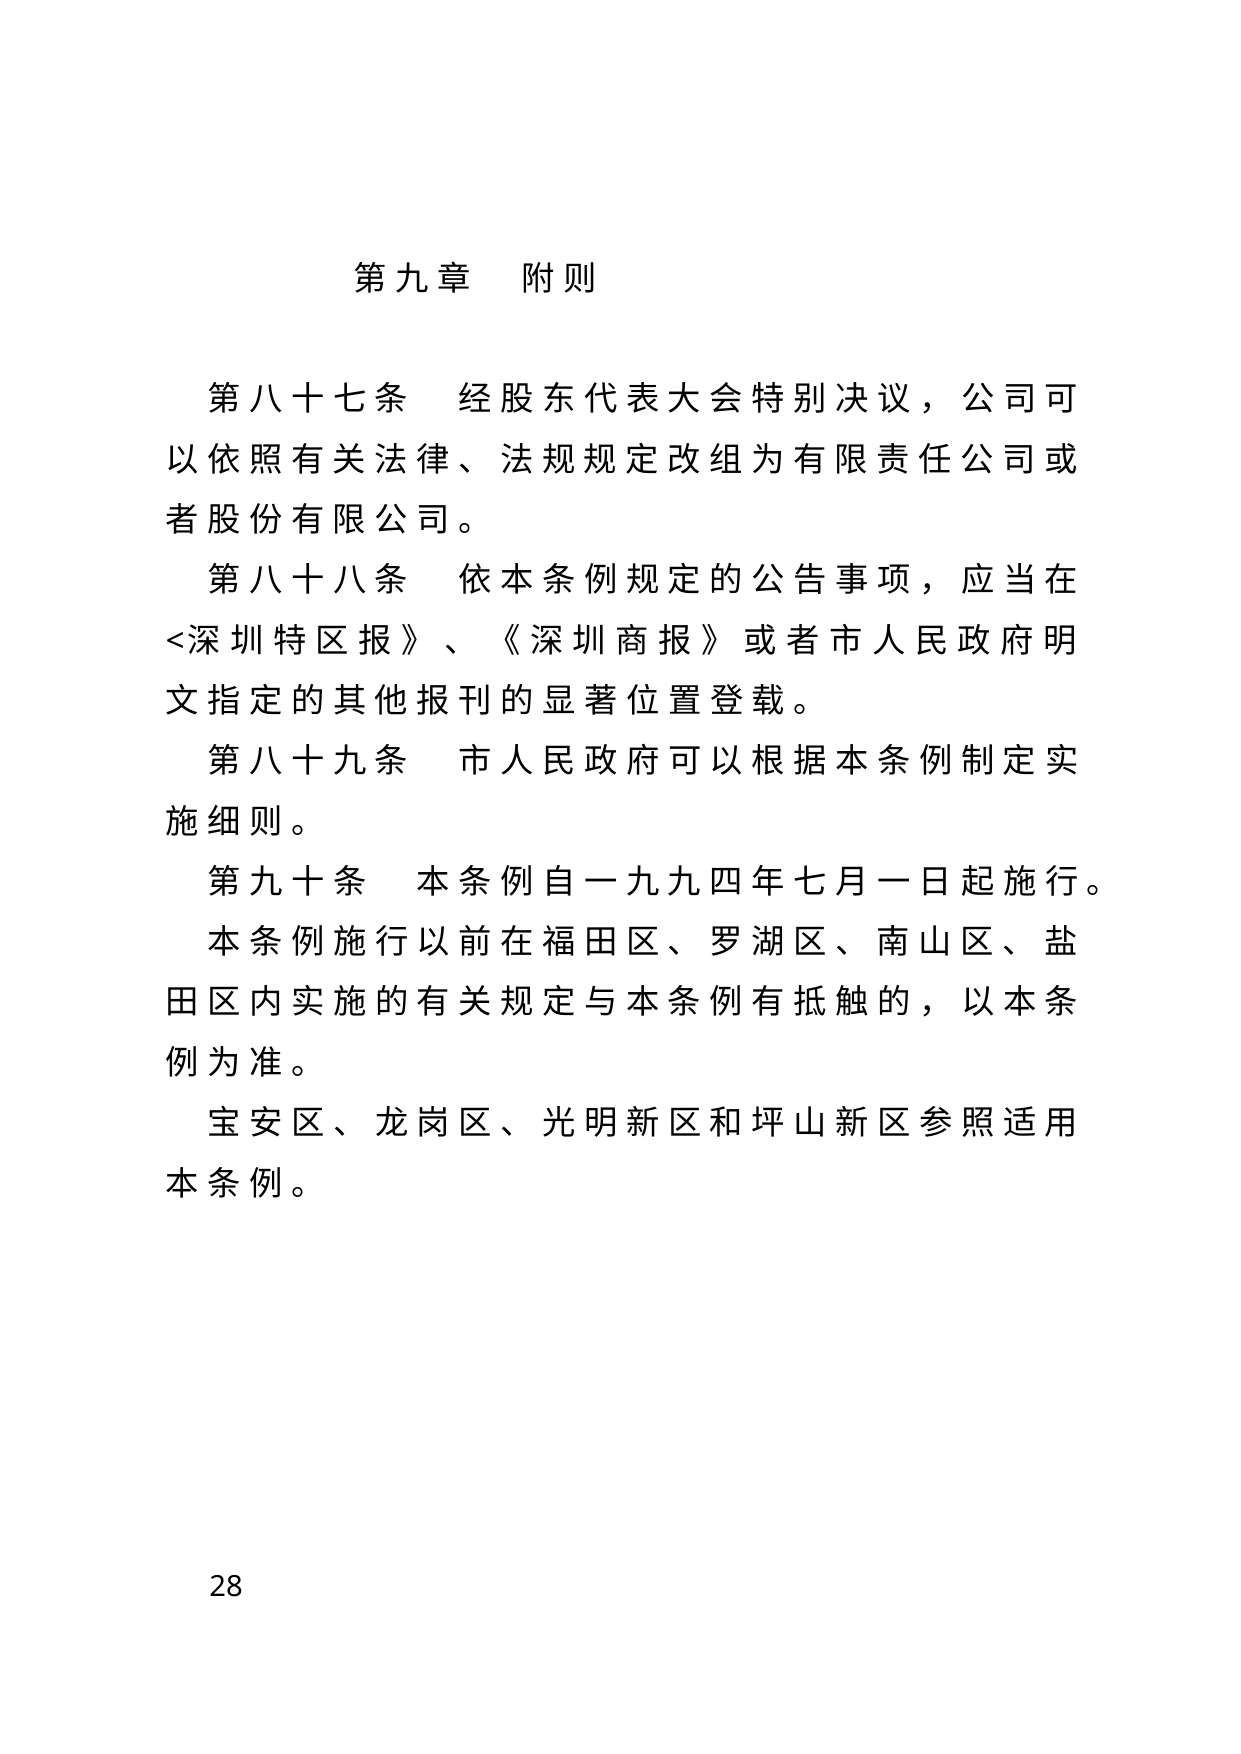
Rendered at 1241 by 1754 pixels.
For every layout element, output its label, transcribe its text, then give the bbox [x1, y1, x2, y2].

text 第九十条 本条例自一九九四年七月一日起施行。 [165, 849, 1087, 909]
text 本条例施行以前在福田区、罗湖区、南山区、盐田区内实施的有关规定与本条例有抵触的，以本条例为准。 [165, 909, 1087, 1090]
text 第九章 附则 [165, 246, 1087, 306]
text 第八十七条 经股东代表大会特别决议，公司可以依照有关法律、法规规定改组为有限责任公司或者股份有限公司。 [165, 366, 1087, 547]
text 宝安区、龙岗区、光明新区和坪山新区参照适用本条例。 [165, 1090, 1087, 1211]
text 第八十八条 依本条例规定的公告事项，应当在<深圳特区报》、《深圳商报》或者市人民政府明文指定的其他报刊的显著位置登载。 [165, 547, 1087, 728]
text 第八十九条 市人民政府可以根据本条例制定实施细则。 [165, 728, 1087, 849]
